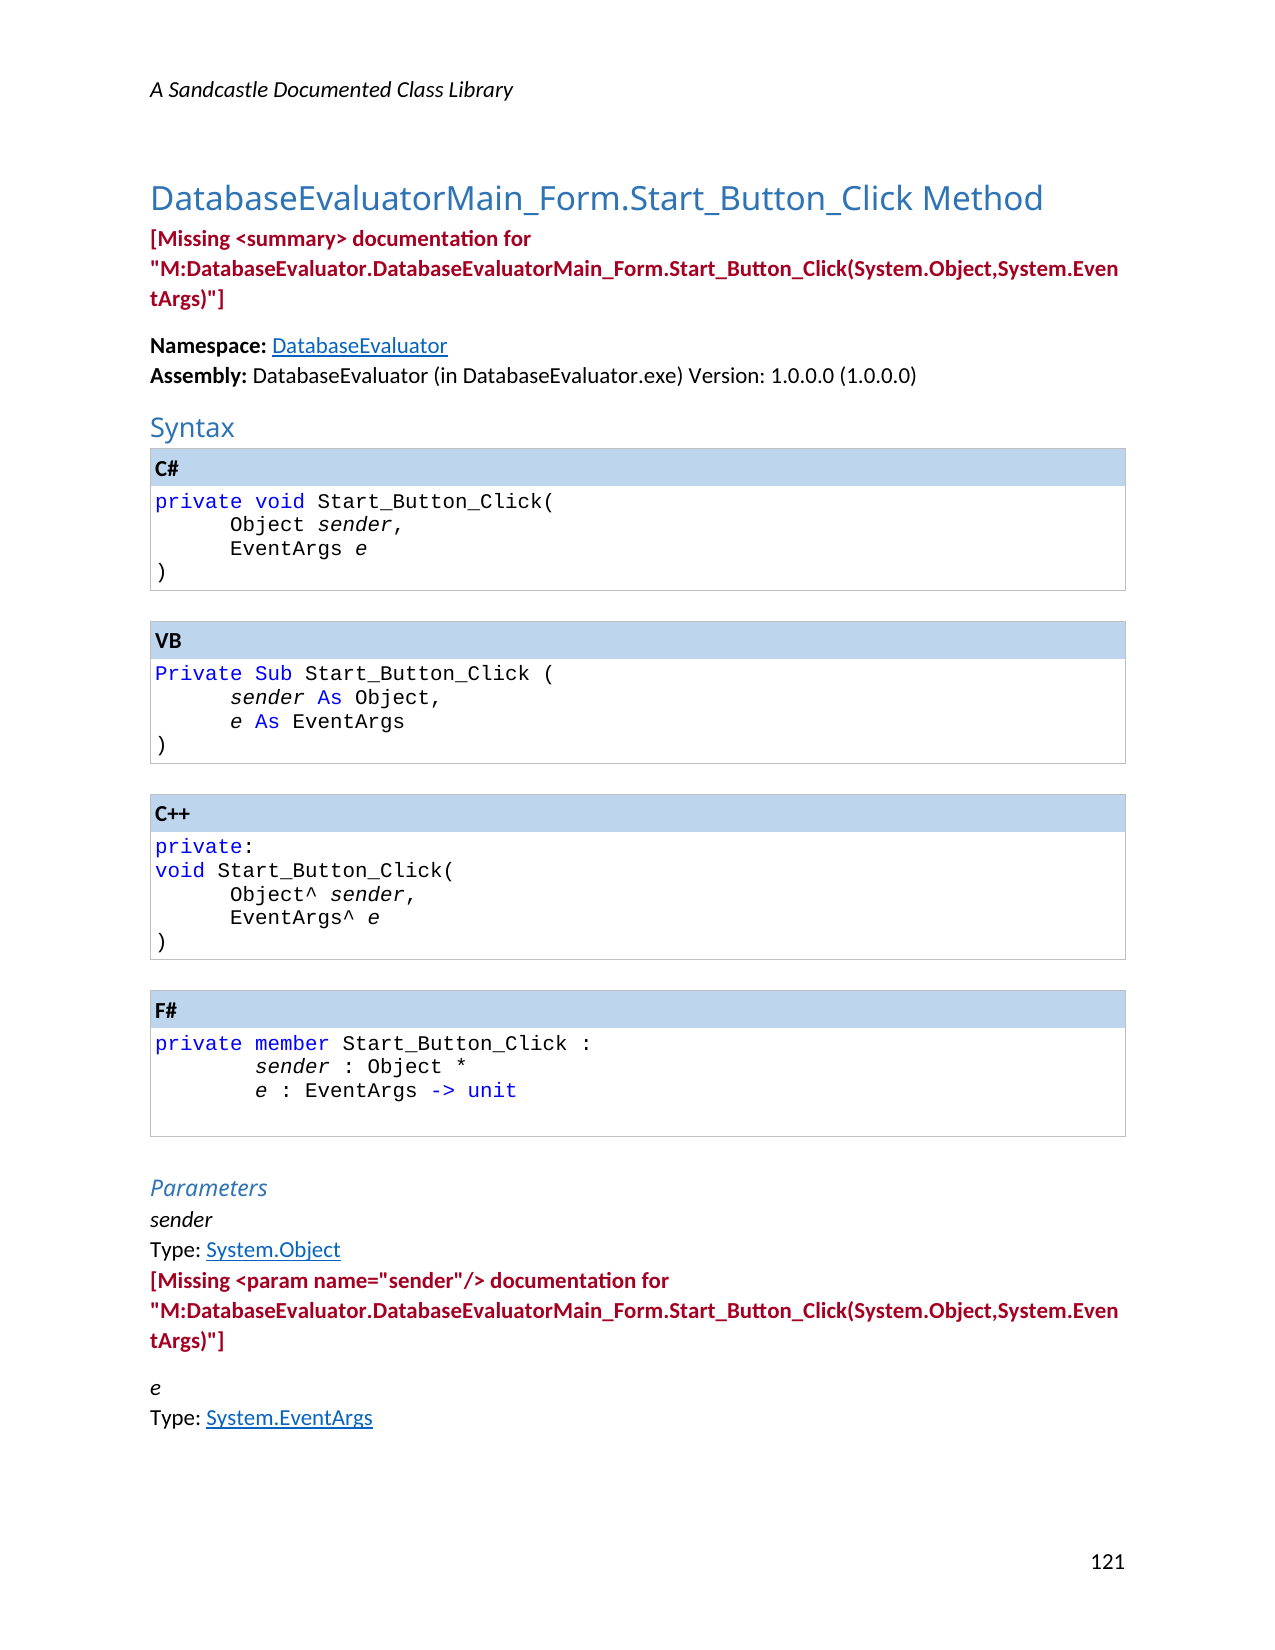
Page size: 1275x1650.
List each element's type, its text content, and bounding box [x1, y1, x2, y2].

text Type: System.Object [150, 1236, 1125, 1263]
text e [150, 1373, 1125, 1401]
text Namespace: DatabaseEvaluatorAssembly: DatabaseEvaluator (in DatabaseEvaluator.exe) Version: 1.0.0.0 (1.0.0.0) [150, 331, 1125, 389]
text [Missing <summary> documentation for "M:DatabaseEvaluator.DatabaseEvaluatorMain_Form.Start_Button_Click(System.Object,System.EventArgs)"] [150, 224, 1125, 312]
subtitle Parameters [150, 1172, 1125, 1203]
text sender [150, 1205, 1125, 1233]
text Type: System.EventArgs [150, 1403, 1125, 1431]
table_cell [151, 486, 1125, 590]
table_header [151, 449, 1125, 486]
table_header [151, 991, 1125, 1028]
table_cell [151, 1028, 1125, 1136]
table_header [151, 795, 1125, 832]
text [Missing <param name="sender"/> documentation for "M:DatabaseEvaluator.DatabaseEvaluatorMain_Form.Start_Button_Click(System.Object,System.EventArgs)"] [150, 1266, 1125, 1354]
subtitle Syntax [150, 408, 1125, 445]
subtitle DatabaseEvaluatorMain_Form.Start_Button_Click Method [150, 175, 1125, 220]
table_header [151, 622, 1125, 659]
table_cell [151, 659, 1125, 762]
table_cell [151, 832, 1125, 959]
